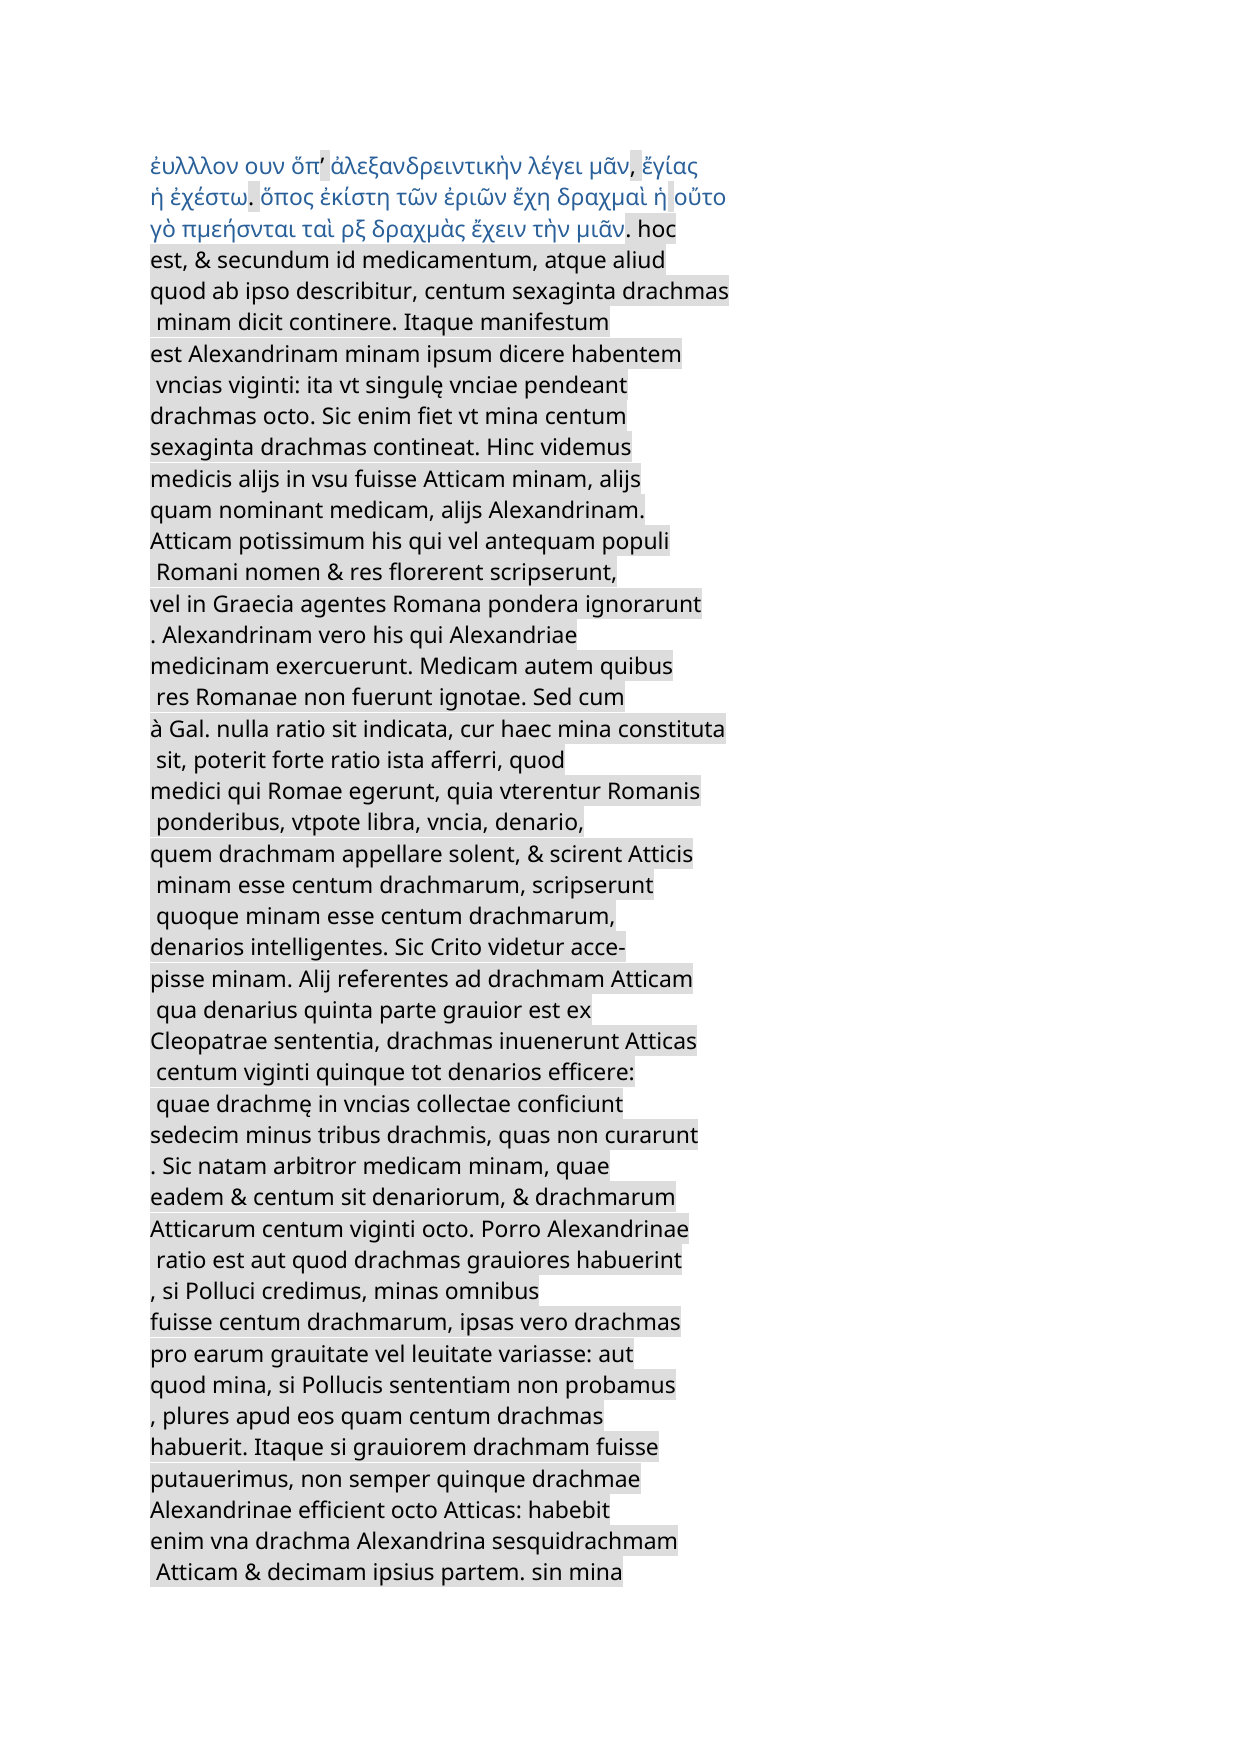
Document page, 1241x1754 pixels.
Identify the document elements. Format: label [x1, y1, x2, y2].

text [150, 150, 1090, 1587]
